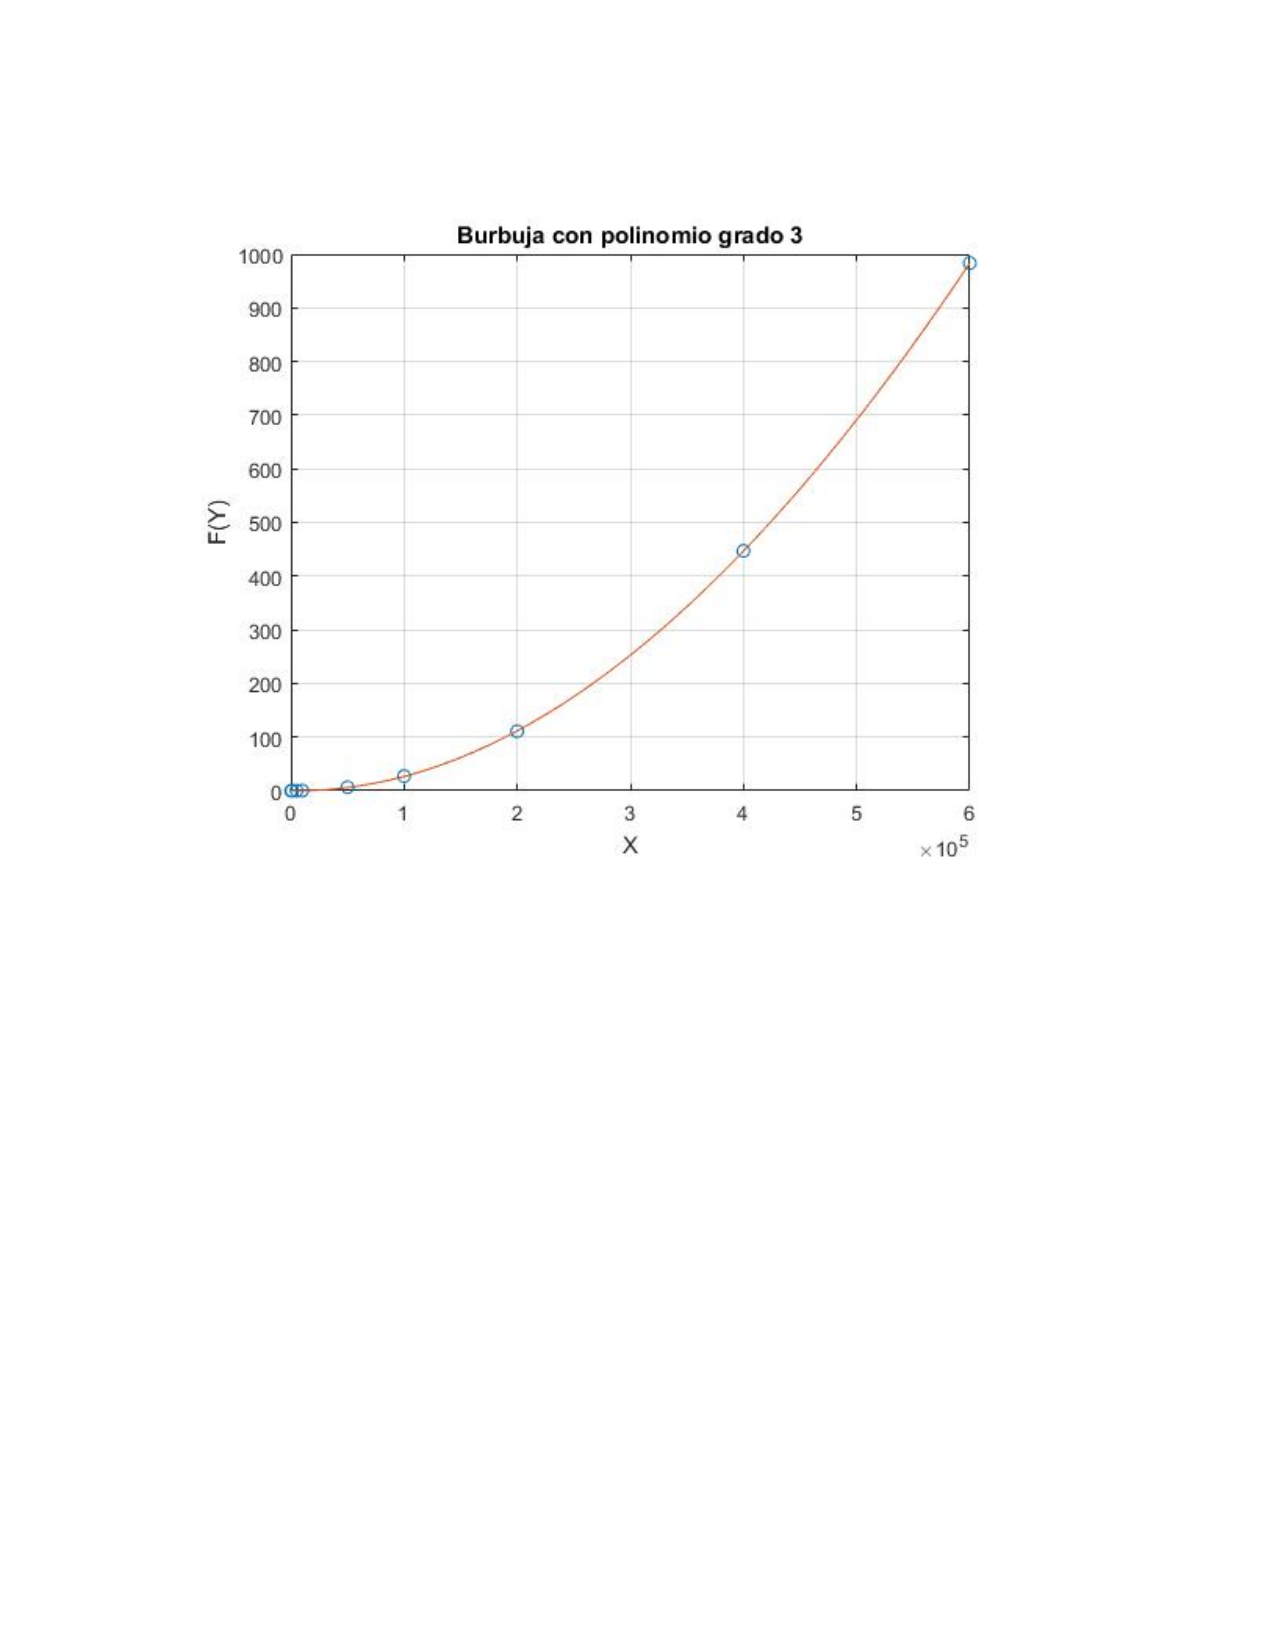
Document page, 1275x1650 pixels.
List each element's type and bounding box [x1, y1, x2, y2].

picture [177, 206, 1053, 863]
